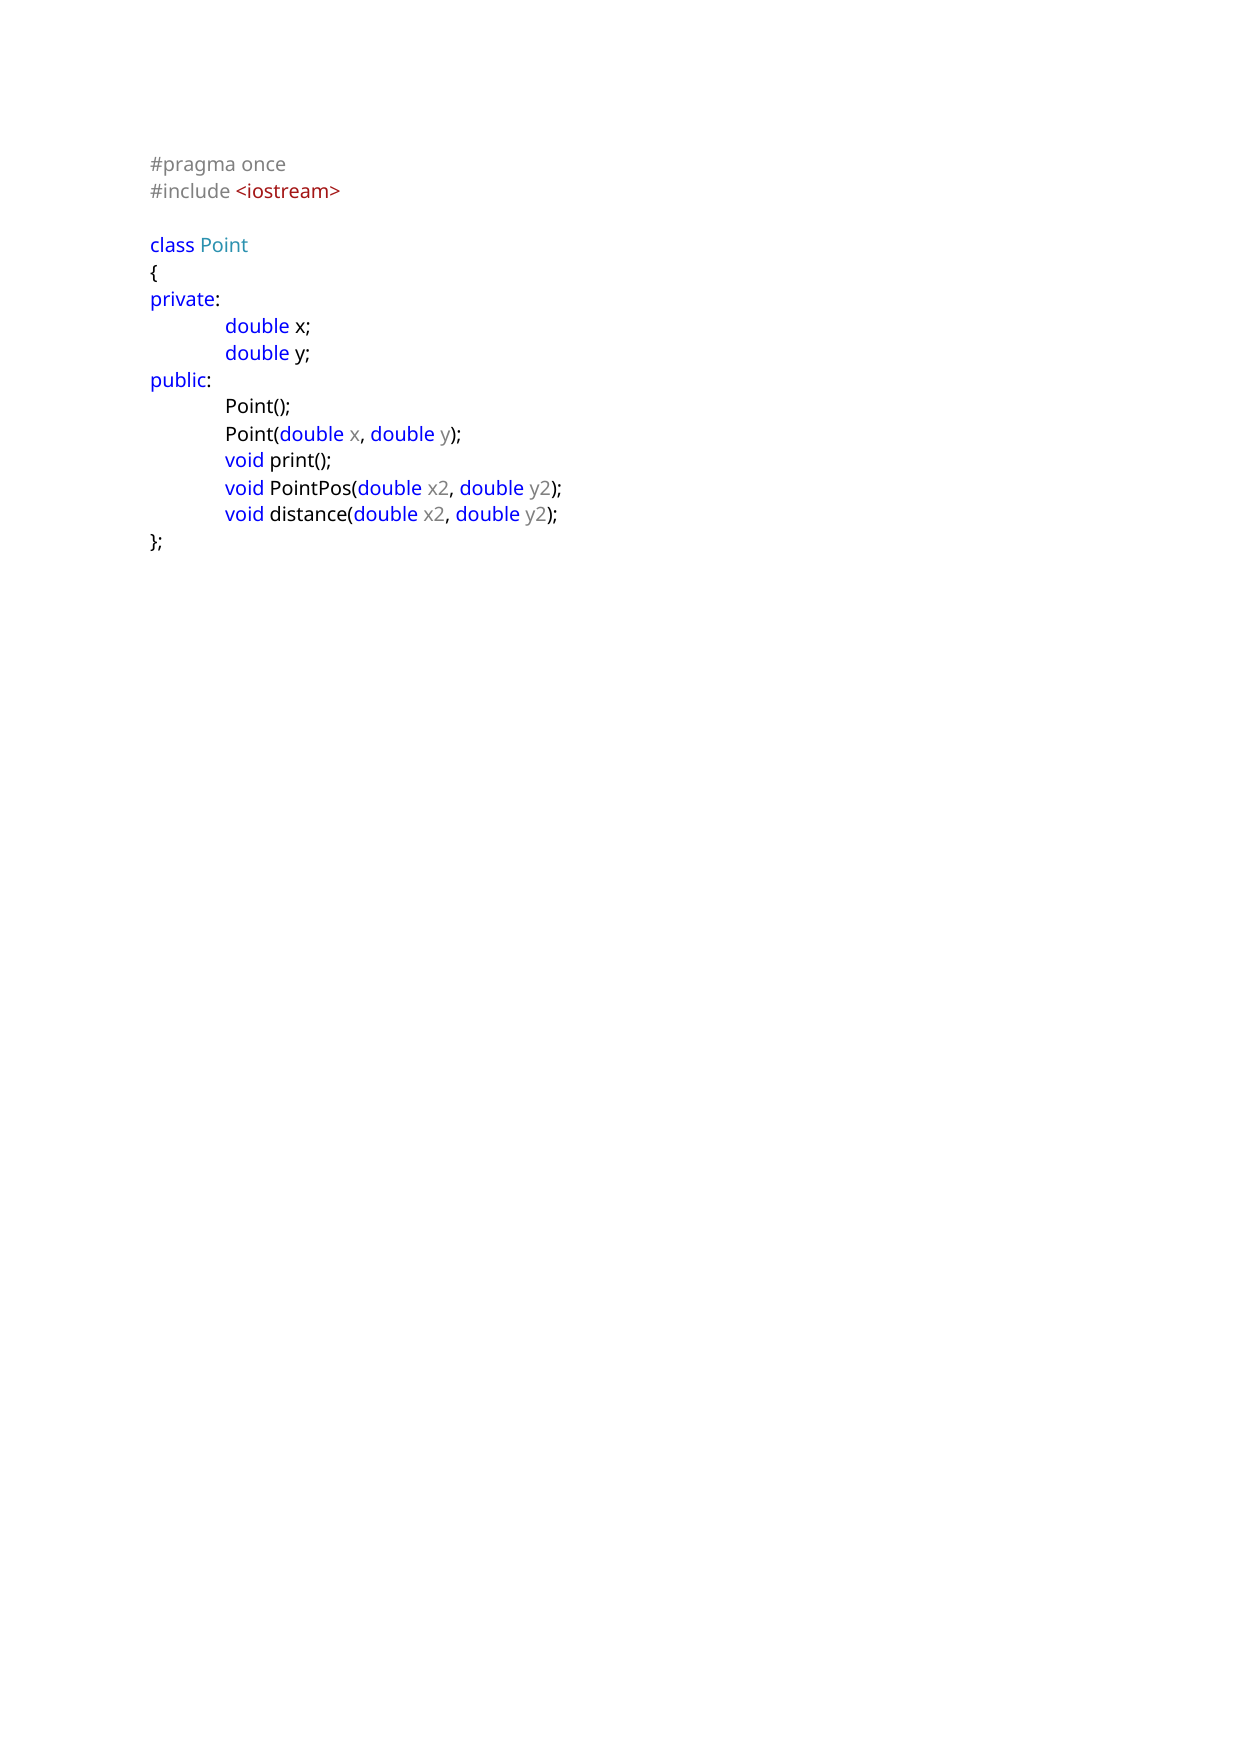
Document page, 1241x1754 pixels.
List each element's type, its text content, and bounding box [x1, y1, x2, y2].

text void print(); [150, 447, 1090, 474]
text #include <iostream> [150, 177, 1090, 204]
text private: [150, 285, 1090, 312]
text void distance(double x2, double y2); [150, 501, 1090, 528]
text Point(double x, double y); [150, 420, 1090, 447]
text { [150, 258, 1090, 285]
text double y; [150, 339, 1090, 366]
text }; [150, 528, 1090, 555]
text double x; [150, 312, 1090, 339]
text void PointPos(double x2, double y2); [150, 474, 1090, 501]
text #pragma once [150, 150, 1090, 177]
text public: [150, 366, 1090, 393]
text Point(); [150, 393, 1090, 420]
text class Point [150, 231, 1090, 258]
